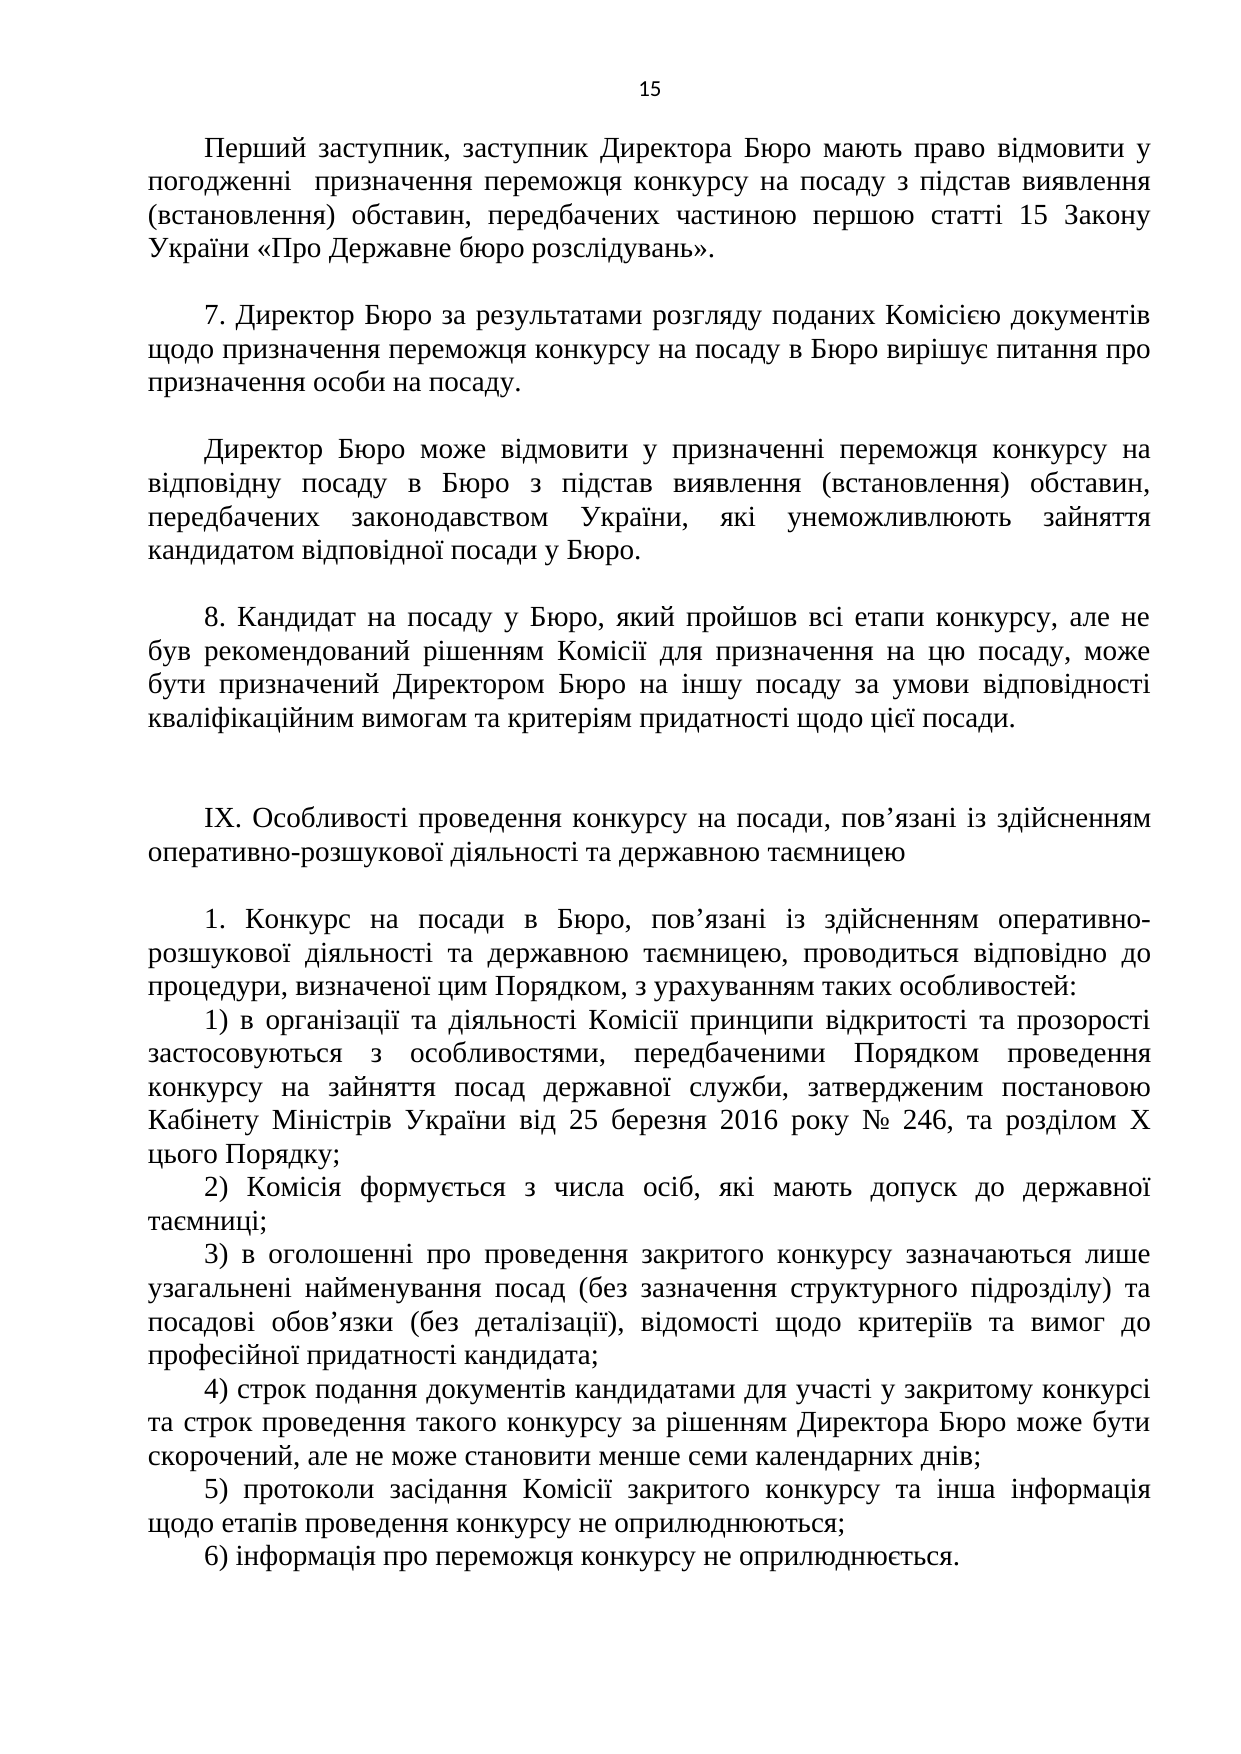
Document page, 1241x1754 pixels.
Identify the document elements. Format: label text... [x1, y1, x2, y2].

text 7. Директор Бюро за результатами розгляду поданих Комісією документів щодо призначення переможця конкурсу на посаду в Бюро вирішує питання про призначення особи на посаду. [148, 297, 1152, 398]
text 5) протоколи засідання Комісії закритого конкурсу та інша інформація щодо етапів проведення конкурсу не оприлюднюються; [148, 1471, 1152, 1538]
text 6) інформація про переможця конкурсу не оприлюднюється. [148, 1538, 1152, 1572]
text IX. Особливості проведення конкурсу на посади, пов’язані із здійсненням оперативно-розшукової діяльності та державною таємницею [148, 801, 1152, 868]
text Перший заступник, заступник Директора Бюро мають право відмовити у погодженні призначення переможця конкурсу на посаду з підстав виявлення (встановлення) обставин, передбачених частиною першою статті 15 Закону України «Про Державне бюро розслідувань». [148, 130, 1152, 264]
text 1. Конкурс на посади в Бюро, пов’язані із здійсненням оперативно-розшукової діяльності та державною таємницею, проводиться відповідно до процедури, визначеної цим Порядком, з урахуванням таких особливостей: [148, 901, 1152, 1002]
text 1) в організації та діяльності Комісії принципи відкритості та прозорості застосовуються з особливостями, передбаченими Порядком проведення конкурсу на зайняття посад державної служби, затвердженим постановою Кабінету Міністрів України від 25 березня 2016 року № 246, та розділом Х цього Порядку; [148, 1002, 1152, 1169]
text Директор Бюро може відмовити у призначенні переможця конкурсу на відповідну посаду в Бюро з підстав виявлення (встановлення) обставин, передбачених законодавством України, які унеможливлюють зайняття кандидатом відповідної посади у Бюро. [148, 432, 1152, 566]
text 4) строк подання документів кандидатами для участі у закритому конкурсі та строк проведення такого конкурсу за рішенням Директора Бюро може бути скорочений, але не може становити менше семи календарних днів; [148, 1371, 1152, 1471]
text 3) в оголошенні про проведення закритого конкурсу зазначаються лише узагальнені найменування посад (без зазначення структурного підрозділу) та посадові обов’язки (без деталізації), відомості щодо критеріїв та вимог до професійної придатності кандидата; [148, 1237, 1152, 1371]
text 2) Комісія формується з числа осіб, які мають допуск до державної таємниці; [148, 1169, 1152, 1237]
text 8. Кандидат на посаду у Бюро, який пройшов всі етапи конкурсу, але не був рекомендований рішенням Комісії для призначення на цю посаду, може бути призначений Директором Бюро на іншу посаду за умови відповідності кваліфікаційним вимогам та критеріям придатності щодо цієї посади. [148, 599, 1152, 733]
